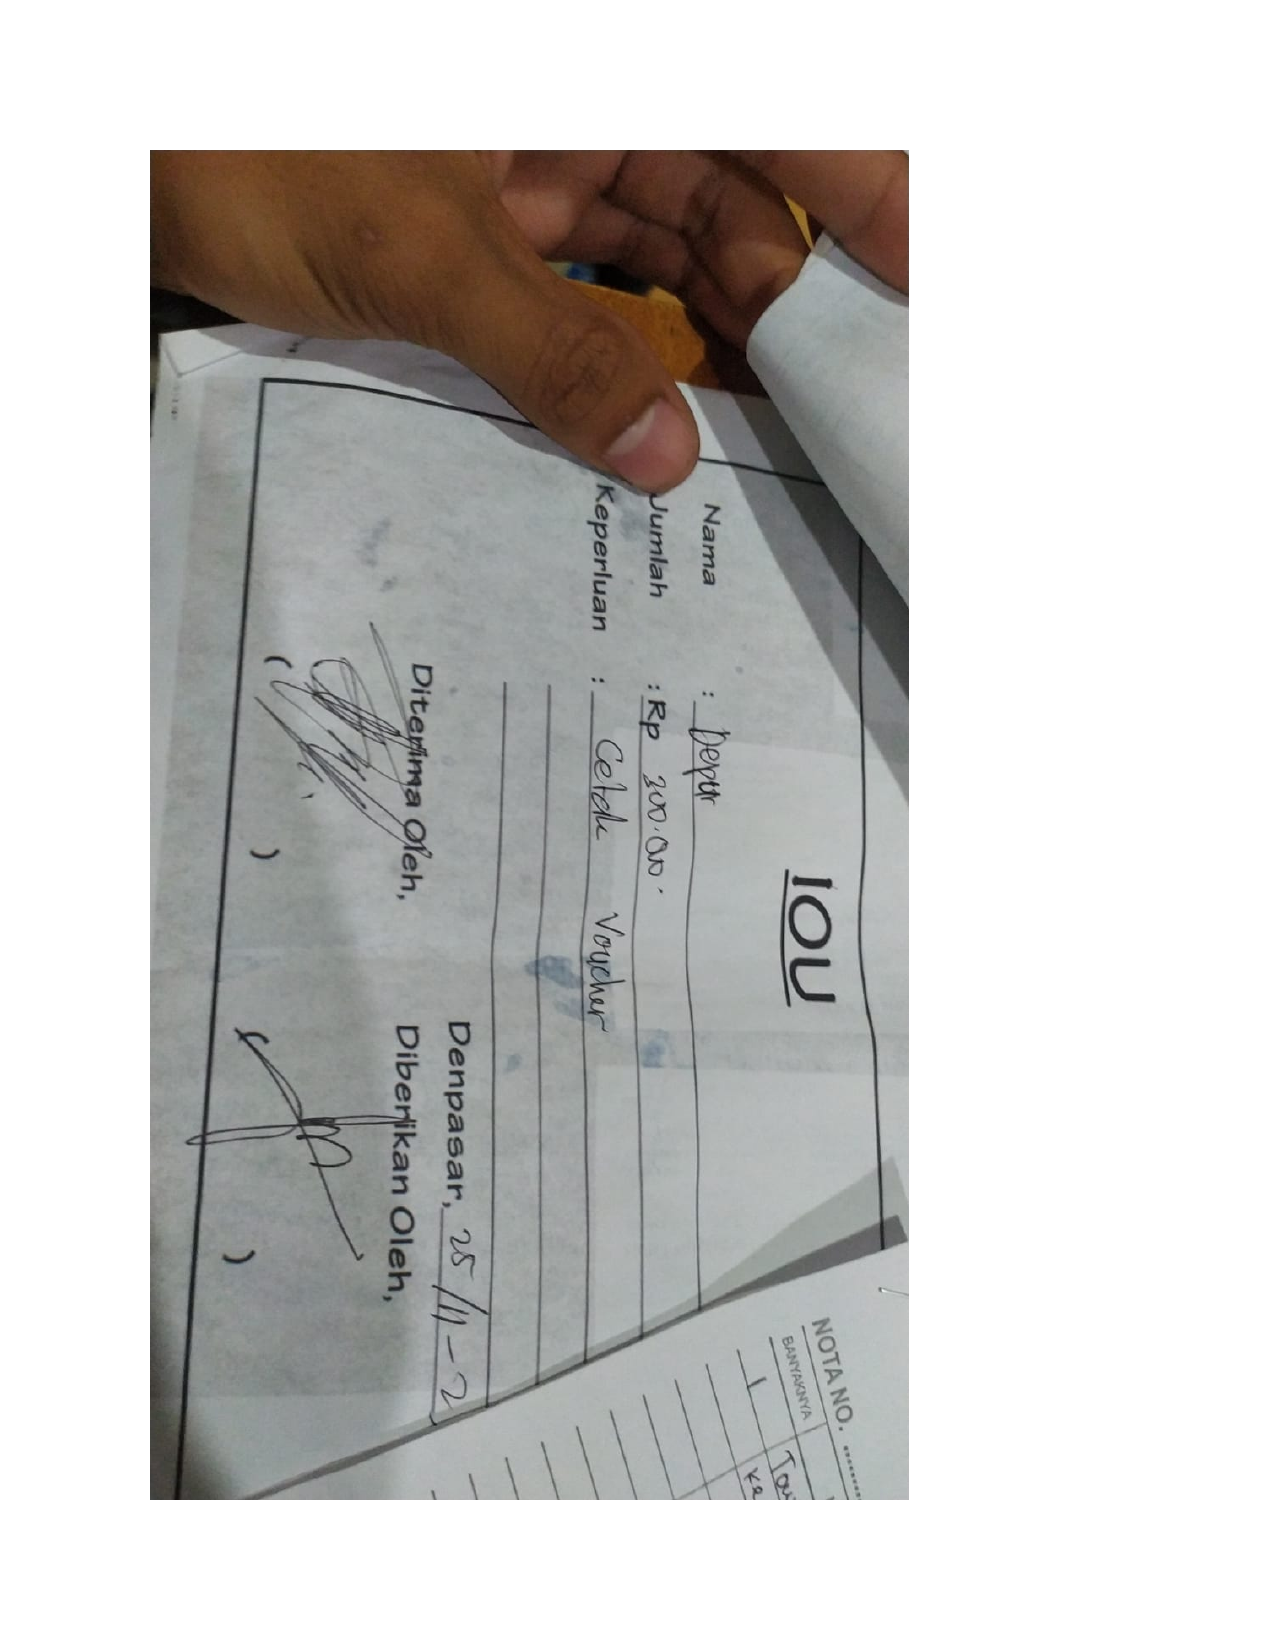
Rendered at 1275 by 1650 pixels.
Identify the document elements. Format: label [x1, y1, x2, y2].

picture [150, 150, 909, 1500]
